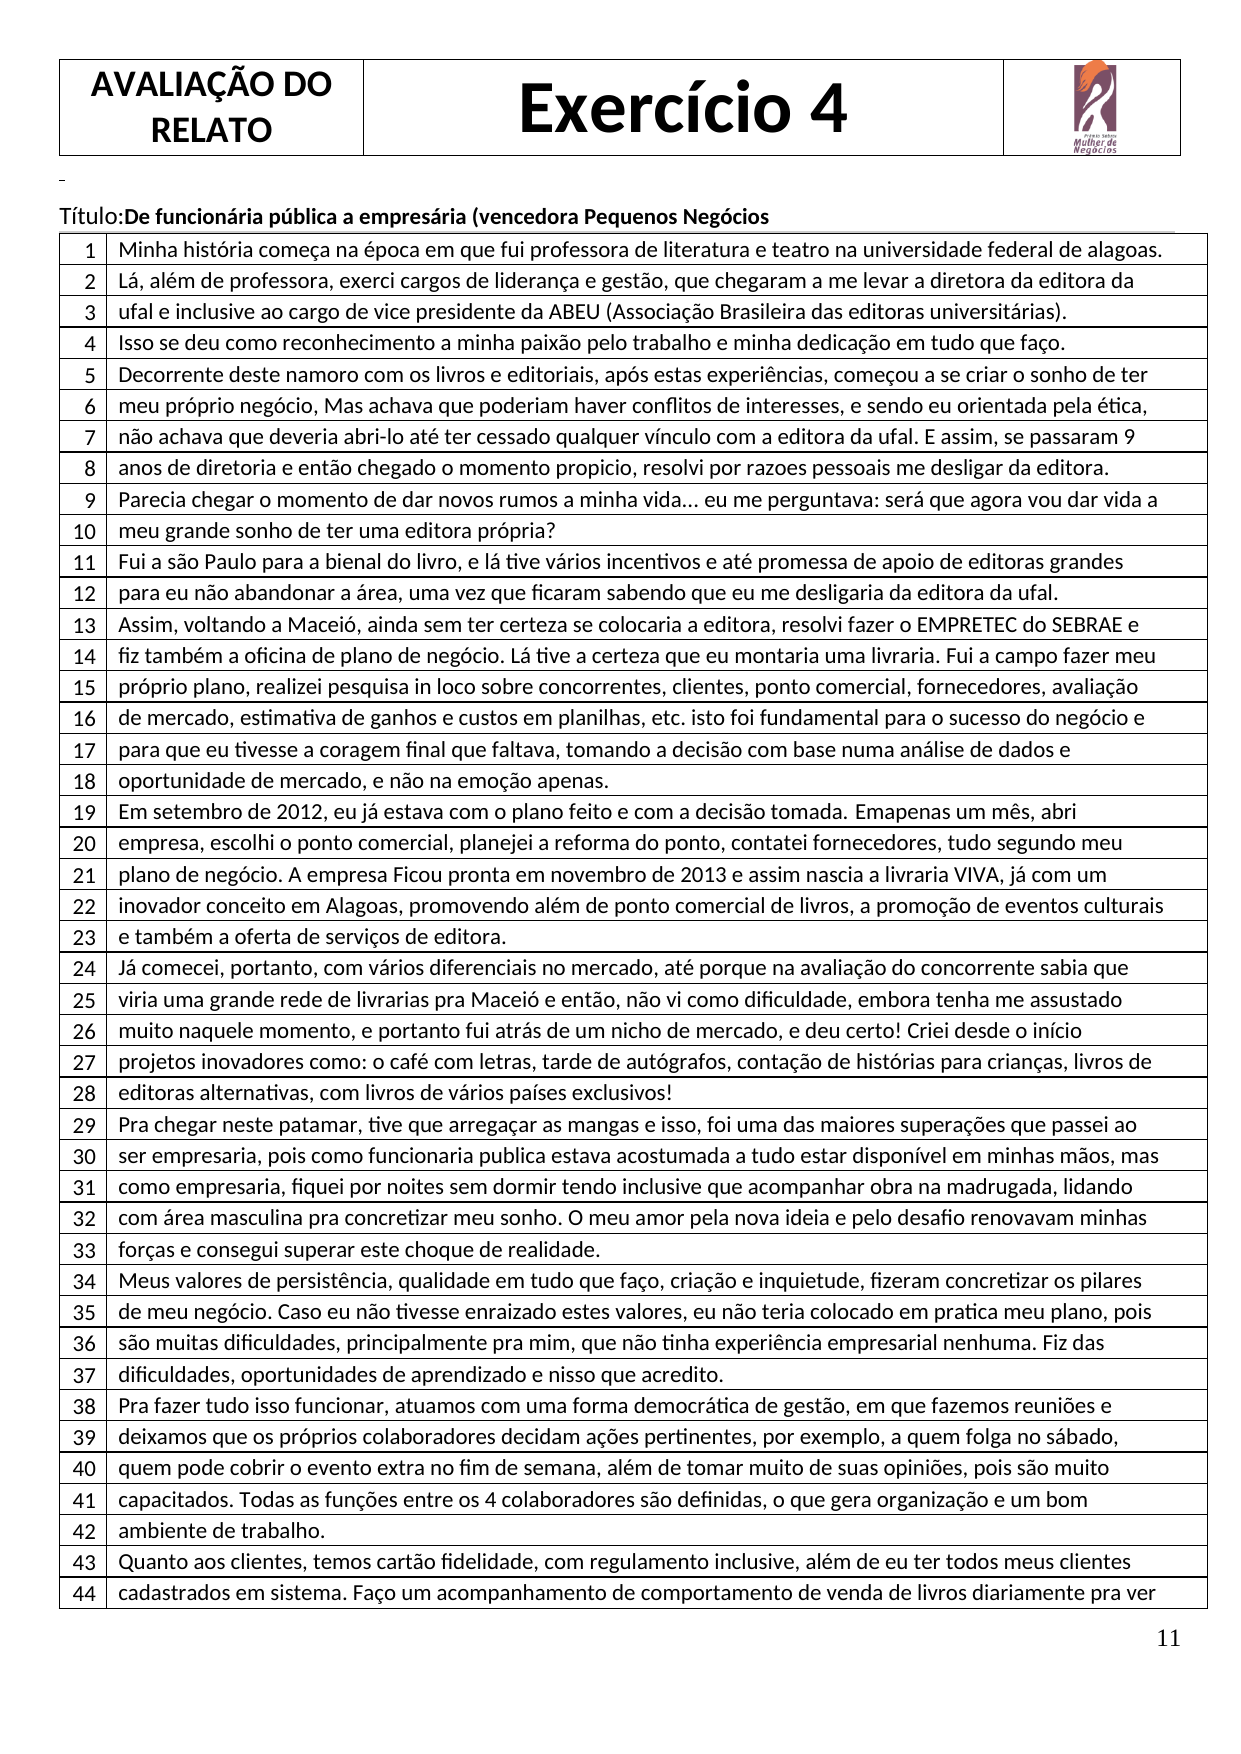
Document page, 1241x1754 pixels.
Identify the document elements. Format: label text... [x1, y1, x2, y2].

table_cell 27 [60, 1046, 106, 1076]
table_cell 20 [60, 828, 106, 858]
table_cell quem pode cobrir o evento extra no fim de semana, além de tomar muito de suas opiniões, pois são muito [107, 1453, 1207, 1483]
table_cell editoras alternativas, com livros de vários países exclusivos! [107, 1078, 1207, 1108]
table_cell 43 [60, 1546, 106, 1576]
table_cell meu próprio negócio, Mas achava que poderiam haver conflitos de interesses, e sendo eu orientada pela ética, [107, 390, 1207, 420]
table_cell Fui a são Paulo para a bienal do livro, e lá tive vários incentivos e até promessa de apoio de editoras grandes [107, 546, 1207, 576]
table_cell 4 [60, 328, 106, 358]
table_cell 28 [60, 1078, 106, 1108]
table_cell meu grande sonho de ter uma editora própria? [107, 515, 1207, 545]
table_cell 15 [60, 671, 106, 701]
table_cell Parecia chegar o momento de dar novos rumos a minha vida... eu me perguntava: será que agora vou dar vida a [107, 484, 1207, 514]
table_cell 44 [60, 1578, 106, 1608]
table_cell 7 [60, 421, 106, 451]
table_cell 42 [60, 1515, 106, 1545]
table_cell ambiente de trabalho. [107, 1515, 1207, 1545]
table_cell 11 [60, 546, 106, 576]
table_cell 9 [60, 484, 106, 514]
table_cell 21 [60, 859, 106, 889]
table_header 1 [60, 234, 106, 264]
table_cell anos de diretoria e então chegado o momento propicio, resolvi por razoes pessoais me desligar da editora. [107, 453, 1207, 483]
table_cell 39 [60, 1421, 106, 1451]
table_cell como empresaria, fiquei por noites sem dormir tendo inclusive que acompanhar obra na madrugada, lidando [107, 1171, 1207, 1201]
table_cell Isso se deu como reconhecimento a minha paixão pelo trabalho e minha dedicação em tudo que faço. [107, 328, 1207, 358]
table_cell cadastrados em sistema. Faço um acompanhamento de comportamento de venda de livros diariamente pra ver [107, 1578, 1207, 1608]
table_cell 25 [60, 984, 106, 1014]
table_cell 19 [60, 796, 106, 826]
table_cell próprio plano, realizei pesquisa in loco sobre concorrentes, clientes, ponto comercial, fornecedores, avaliação [107, 671, 1207, 701]
table_cell empresa, escolhi o ponto comercial, planejei a reforma do ponto, contatei fornecedores, tudo segundo meu [107, 828, 1207, 858]
table_cell Assim, voltando a Maceió, ainda sem ter certeza se colocaria a editora, resolvi fazer o EMPRETEC do SEBRAE e [107, 609, 1207, 639]
table_header Exercício 4 [364, 60, 1003, 155]
table_cell 3 [60, 296, 106, 326]
table_cell 29 [60, 1109, 106, 1139]
table_cell 34 [60, 1265, 106, 1295]
table_cell 37 [60, 1359, 106, 1389]
table_cell para que eu tivesse a coragem final que faltava, tomando a decisão com base numa análise de dados e [107, 734, 1207, 764]
table_cell 24 [60, 953, 106, 983]
table_cell fiz também a oficina de plano de negócio. Lá tive a certeza que eu montaria uma livraria. Fui a campo fazer meu [107, 640, 1207, 670]
table_cell 32 [60, 1203, 106, 1233]
table_cell forças e consegui superar este choque de realidade. [107, 1234, 1207, 1264]
table_cell 30 [60, 1140, 106, 1170]
table_cell Meus valores de persistência, qualidade em tudo que faço, criação e inquietude, fizeram concretizar os pilares [107, 1265, 1207, 1295]
table_cell oportunidade de mercado, e não na emoção apenas. [107, 765, 1207, 795]
table_cell 10 [60, 515, 106, 545]
text Título:De funcionária pública a empresária (vencedora Pequenos Negócios [59, 201, 1175, 231]
table_cell plano de negócio. A empresa Ficou pronta em novembro de 2013 e assim nascia a livraria VIVA, já com um [107, 859, 1207, 889]
table_cell Em setembro de 2012, eu já estava com o plano feito e com a decisão tomada. Emapenas um mês, abri [107, 796, 1207, 826]
table_cell 26 [60, 1015, 106, 1045]
table_cell Quanto aos clientes, temos cartão fidelidade, com regulamento inclusive, além de eu ter todos meus clientes [107, 1546, 1207, 1576]
table_cell são muitas dificuldades, principalmente pra mim, que não tinha experiência empresarial nenhuma. Fiz das [107, 1328, 1207, 1358]
table_header [1004, 60, 1073, 155]
table_cell muito naquele momento, e portanto fui atrás de um nicho de mercado, e deu certo! Criei desde o início [107, 1015, 1207, 1045]
table_cell 22 [60, 890, 106, 920]
table_cell e também a oferta de serviços de editora. [107, 921, 1207, 951]
table_cell Decorrente deste namoro com os livros e editoriais, após estas experiências, começou a se criar o sonho de ter [107, 359, 1207, 389]
table_cell 36 [60, 1328, 106, 1358]
table_cell 5 [60, 359, 106, 389]
table_cell inovador conceito em Alagoas, promovendo além de ponto comercial de livros, a promoção de eventos culturais [107, 890, 1207, 920]
table_cell Já comecei, portanto, com vários diferenciais no mercado, até porque na avaliação do concorrente sabia que [107, 953, 1207, 983]
table_header Minha história começa na época em que fui professora de literatura e teatro na universidade federal de alagoas. [107, 234, 1207, 264]
table_cell 18 [60, 765, 106, 795]
table_cell 35 [60, 1296, 106, 1326]
table_cell 2 [60, 265, 106, 295]
table_cell deixamos que os próprios colaboradores decidam ações pertinentes, por exemplo, a quem folga no sábado, [107, 1421, 1207, 1451]
table_cell 38 [60, 1390, 106, 1420]
table_cell 17 [60, 734, 106, 764]
table_cell Pra chegar neste patamar, tive que arregaçar as mangas e isso, foi uma das maiores superações que passei ao [107, 1109, 1207, 1139]
table_header AVALIAÇÃO DO RELATO [60, 60, 363, 155]
table_cell 16 [60, 703, 106, 733]
table_cell para eu não abandonar a área, uma vez que ficaram sabendo que eu me desligaria da editora da ufal. [107, 578, 1207, 608]
table_header [1117, 60, 1180, 155]
table_cell ufal e inclusive ao cargo de vice presidente da ABEU (Associação Brasileira das editoras universitárias). [107, 296, 1207, 326]
table_cell 40 [60, 1453, 106, 1483]
table_cell de meu negócio. Caso eu não tivesse enraizado estes valores, eu não teria colocado em pratica meu plano, pois [107, 1296, 1207, 1326]
table_cell 14 [60, 640, 106, 670]
table_cell projetos inovadores como: o café com letras, tarde de autógrafos, contação de histórias para crianças, livros de [107, 1046, 1207, 1076]
table_cell capacitados. Todas as funções entre os 4 colaboradores são definidas, o que gera organização e um bom [107, 1484, 1207, 1514]
table_cell 8 [60, 453, 106, 483]
table_cell não achava que deveria abri-lo até ter cessado qualquer vínculo com a editora da ufal. E assim, se passaram 9 [107, 421, 1207, 451]
table_cell 41 [60, 1484, 106, 1514]
table_cell 31 [60, 1171, 106, 1201]
table_cell dificuldades, oportunidades de aprendizado e nisso que acredito. [107, 1359, 1207, 1389]
table_cell 33 [60, 1234, 106, 1264]
table_cell ser empresaria, pois como funcionaria publica estava acostumada a tudo estar disponível em minhas mãos, mas [107, 1140, 1207, 1170]
table_cell 6 [60, 390, 106, 420]
table_cell com área masculina pra concretizar meu sonho. O meu amor pela nova ideia e pelo desafio renovavam minhas [107, 1203, 1207, 1233]
picture [1073, 60, 1117, 155]
table_cell de mercado, estimativa de ganhos e custos em planilhas, etc. isto foi fundamental para o sucesso do negócio e [107, 703, 1207, 733]
table_cell Pra fazer tudo isso funcionar, atuamos com uma forma democrática de gestão, em que fazemos reuniões e [107, 1390, 1207, 1420]
table_cell viria uma grande rede de livrarias pra Maceió e então, não vi como dificuldade, embora tenha me assustado [107, 984, 1207, 1014]
table_cell Lá, além de professora, exerci cargos de liderança e gestão, que chegaram a me levar a diretora da editora da [107, 265, 1207, 295]
table_cell 13 [60, 609, 106, 639]
table_cell 12 [60, 578, 106, 608]
table_cell 23 [60, 921, 106, 951]
